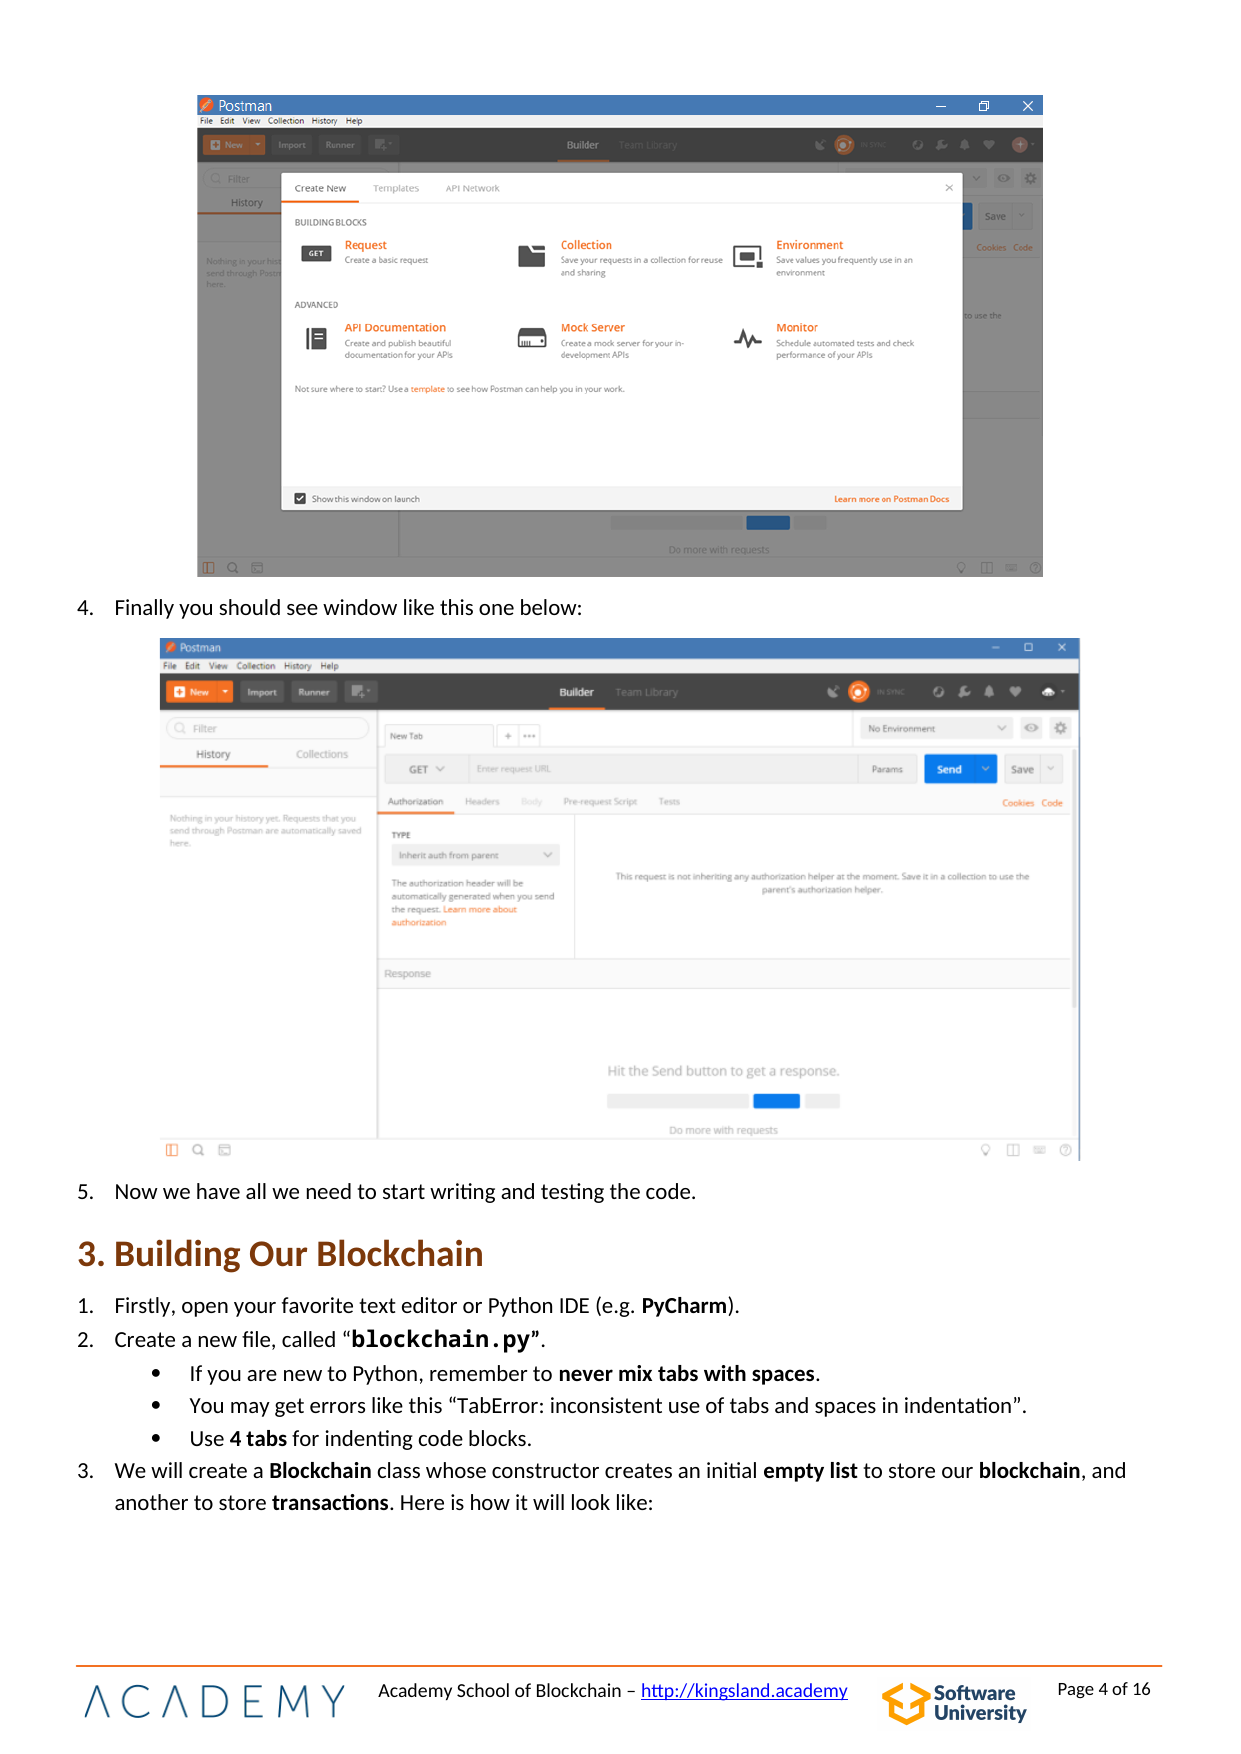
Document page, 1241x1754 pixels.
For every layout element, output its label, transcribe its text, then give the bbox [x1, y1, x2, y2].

list Finally you should see window like this one below: [77, 593, 1163, 621]
list Create a new file, called “blockchain.py”. [77, 1323, 1163, 1355]
list Firstly, open your favorite text editor or Python IDE (e.g. PyCharm). [77, 1291, 1163, 1319]
list You may get errors like this “TabError: inconsistent use of tabs and spaces in indentation”. [152, 1392, 1163, 1419]
list Now we have all we need to start writing and testing the code. [77, 1177, 1163, 1205]
subtitle Building Our Blockchain [77, 1230, 1163, 1276]
picture [197, 95, 1043, 577]
picture [876, 1677, 1032, 1731]
picture [84, 1684, 345, 1718]
picture [159, 638, 1081, 1161]
list Use 4 tabs for indenting code blocks. [152, 1424, 1163, 1452]
list We will create a Blockchain class whose constructor creates an initial empty list to store our blockchain, and another to store transactions. Here is how it will look like: [77, 1456, 1163, 1516]
list If you are new to Python, remember to never mix tabs with spaces. [152, 1359, 1163, 1387]
